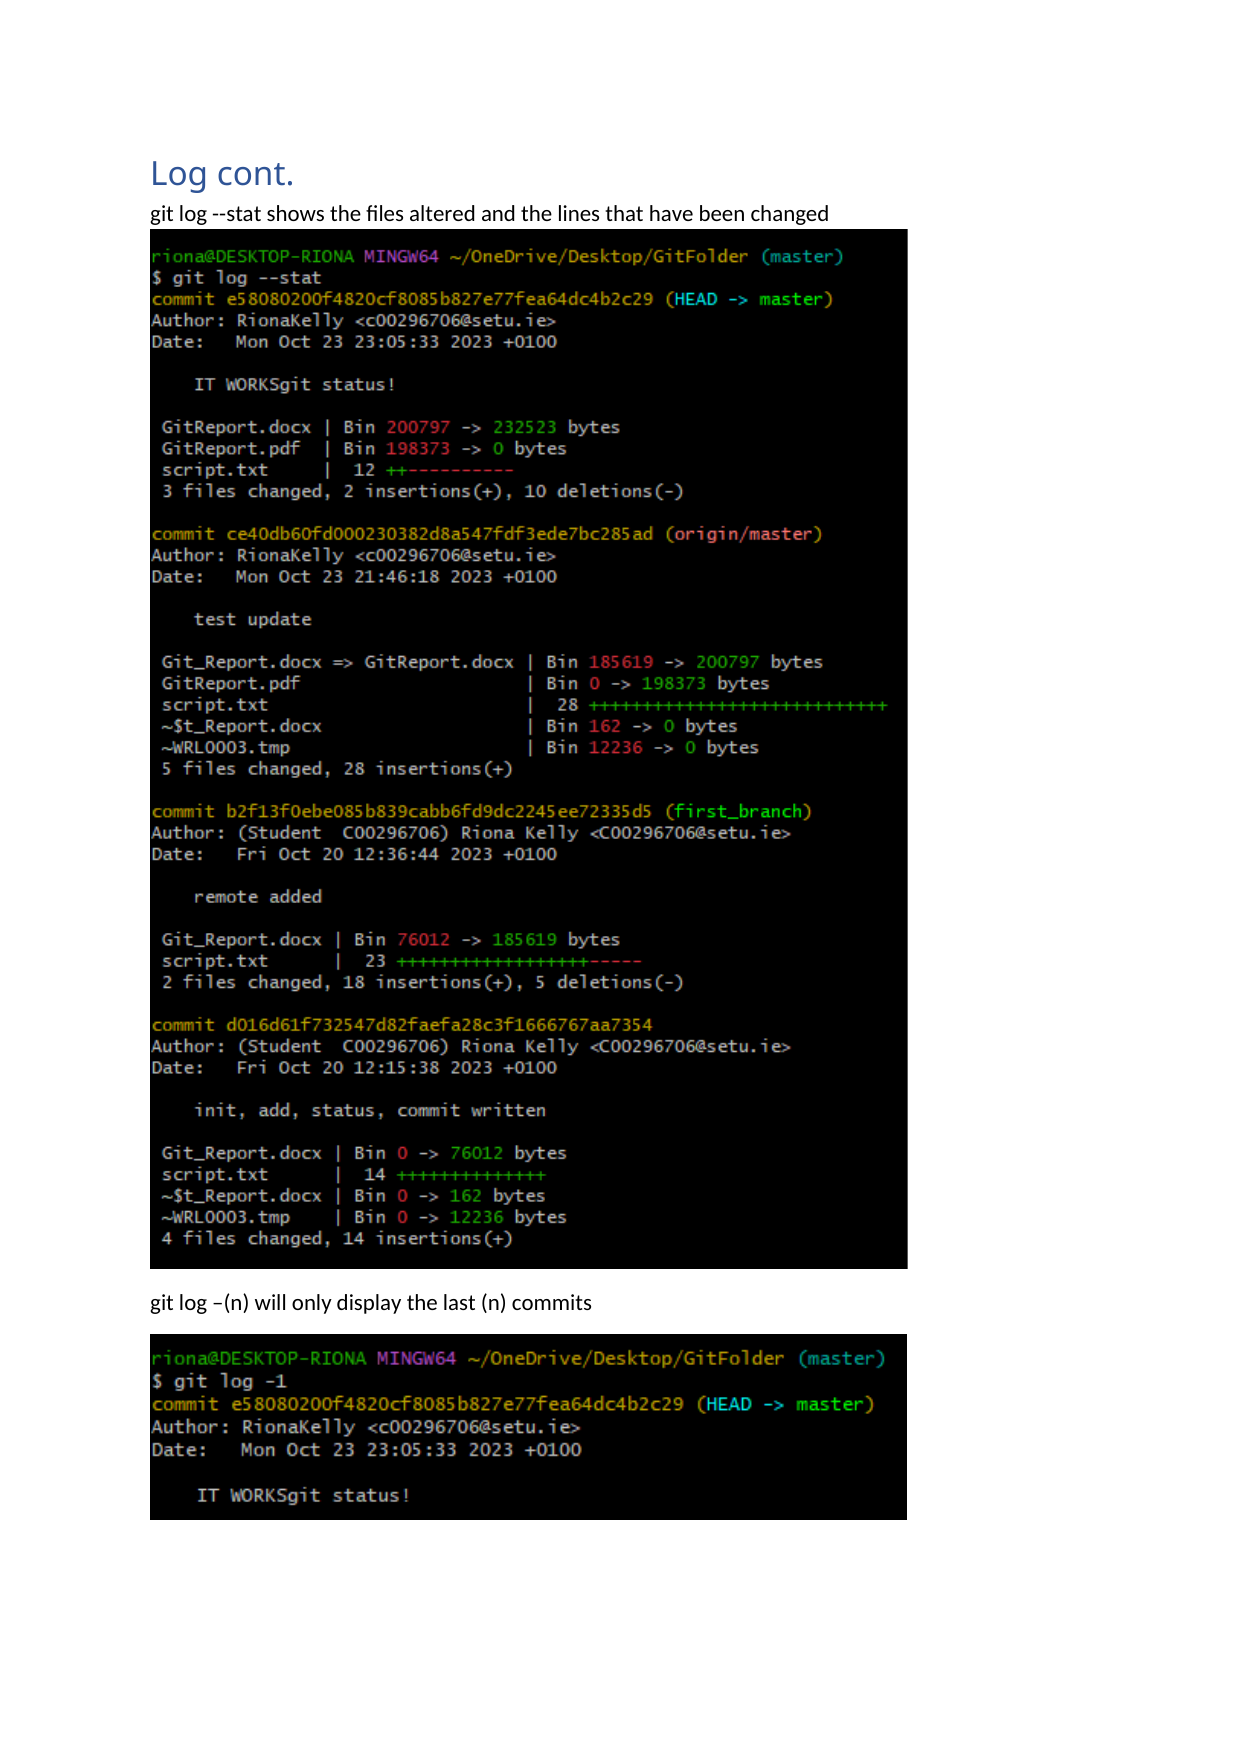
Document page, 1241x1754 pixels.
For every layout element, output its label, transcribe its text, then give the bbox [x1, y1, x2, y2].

picture [150, 1334, 907, 1520]
subtitle Log cont. [150, 150, 1090, 195]
picture [150, 229, 908, 1269]
text git log –(n) will only display the last (n) commits [150, 1288, 1090, 1316]
